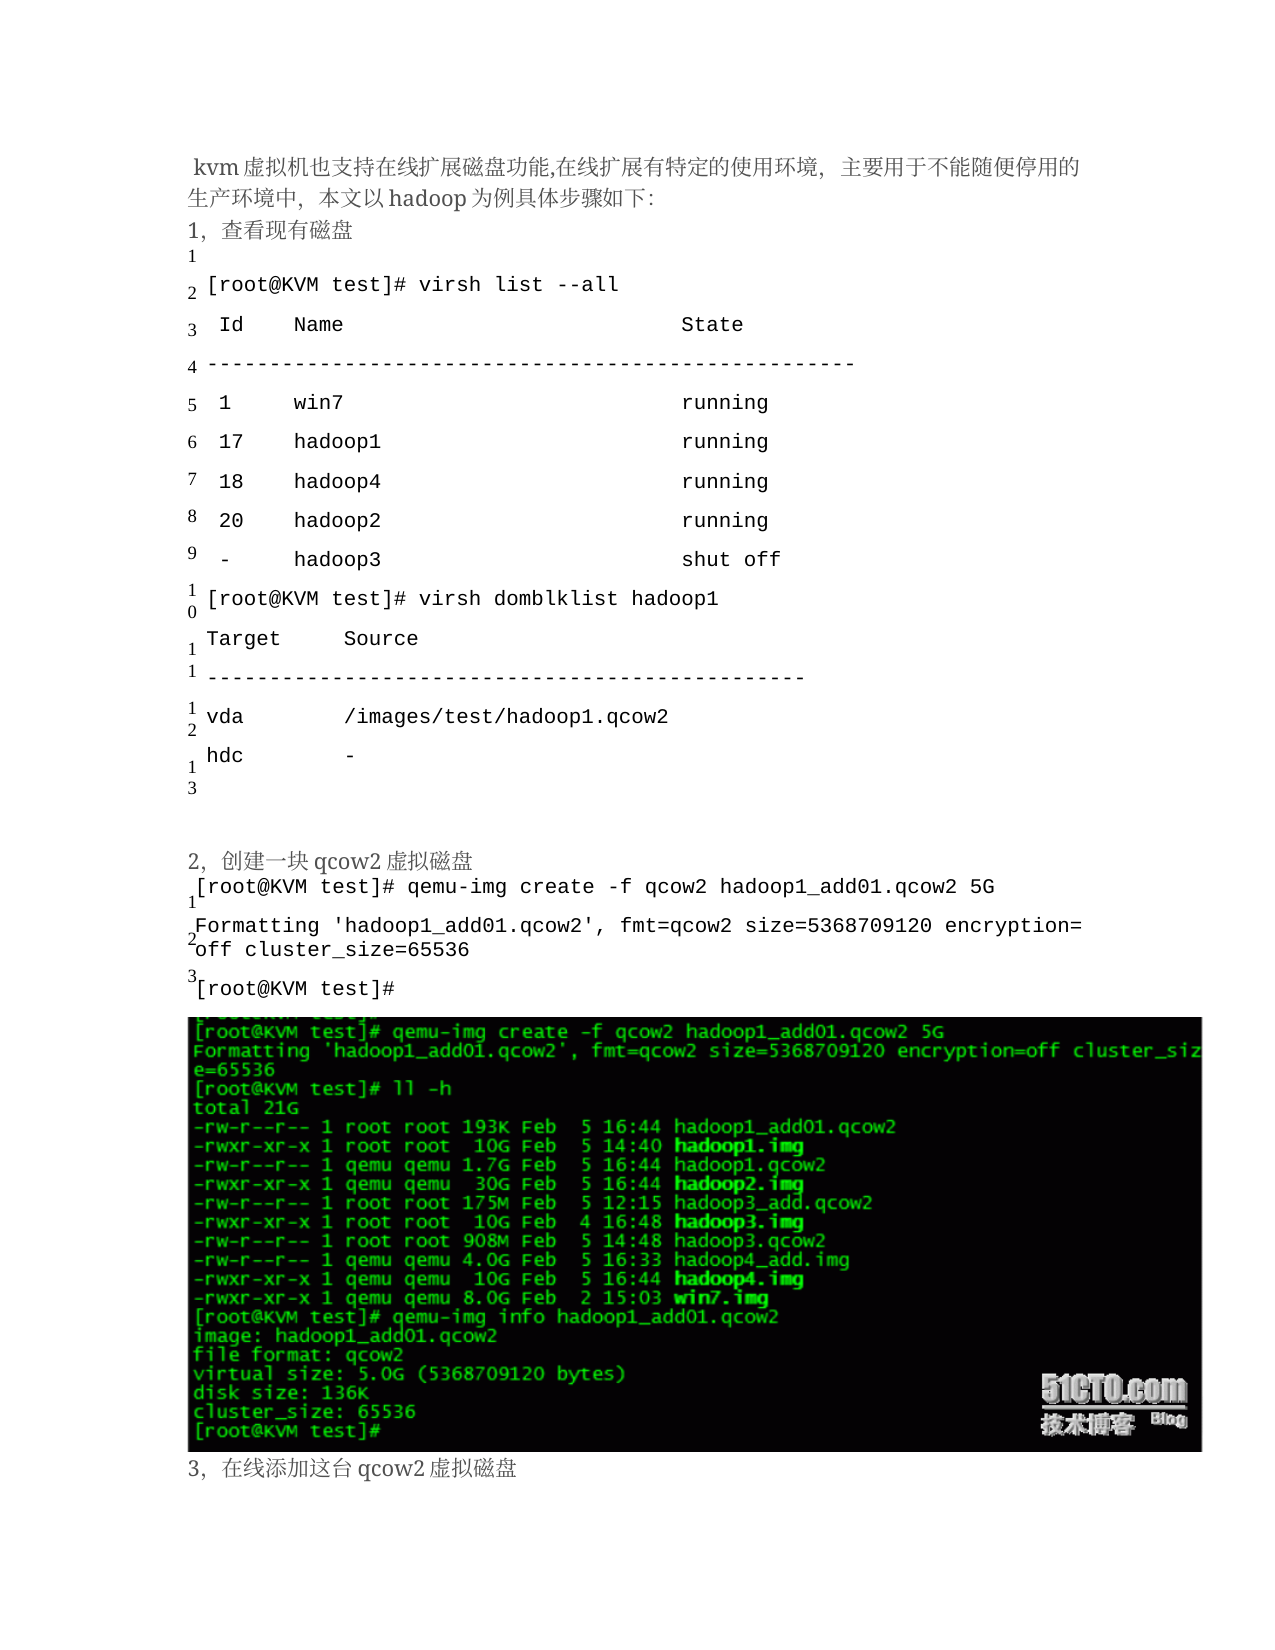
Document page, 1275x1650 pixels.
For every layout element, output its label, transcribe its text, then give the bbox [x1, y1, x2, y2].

text 2，创建一块qcow2虚拟磁盘 [187, 844, 1087, 876]
picture [187, 1017, 1204, 1452]
table_header [root@KVM test]# virsh list --all Id Name State ---------------------------------------------------- 1 win7 running 17 hadoop1 running 18 hadoop4 running 20 hadoop2 running - hadoop3 shut off [root@KVM test]# virsh domblklist hadoop1 Target Source ------------------------------------------------ vda /images/test/hadoop1.qcow2 hdc - [206, 245, 1087, 814]
text 3，在线添加这台qcow2虚拟磁盘 [187, 1452, 1087, 1483]
table_header [root@KVM test]# qemu-img create -f qcow2 hadoop1_add01.qcow2 5G Formatting 'hadoop1_add01.qcow2', fmt=qcow2 size=5368709120 encryption=off cluster_size=65536 [root@KVM test]# [195, 876, 1087, 1017]
text kvm虚拟机也支持在线扩展磁盘功能,在线扩展有特定的使用环境，主要用于不能随便停用的生产环境中，本文以hadoop为例具体步骤如下： [187, 150, 1087, 213]
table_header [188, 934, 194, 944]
table_header 1 2 3 4 5 6 7 8 9 10 11 12 13 [188, 245, 206, 814]
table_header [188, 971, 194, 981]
text 1，查看现有磁盘 [187, 213, 1087, 245]
